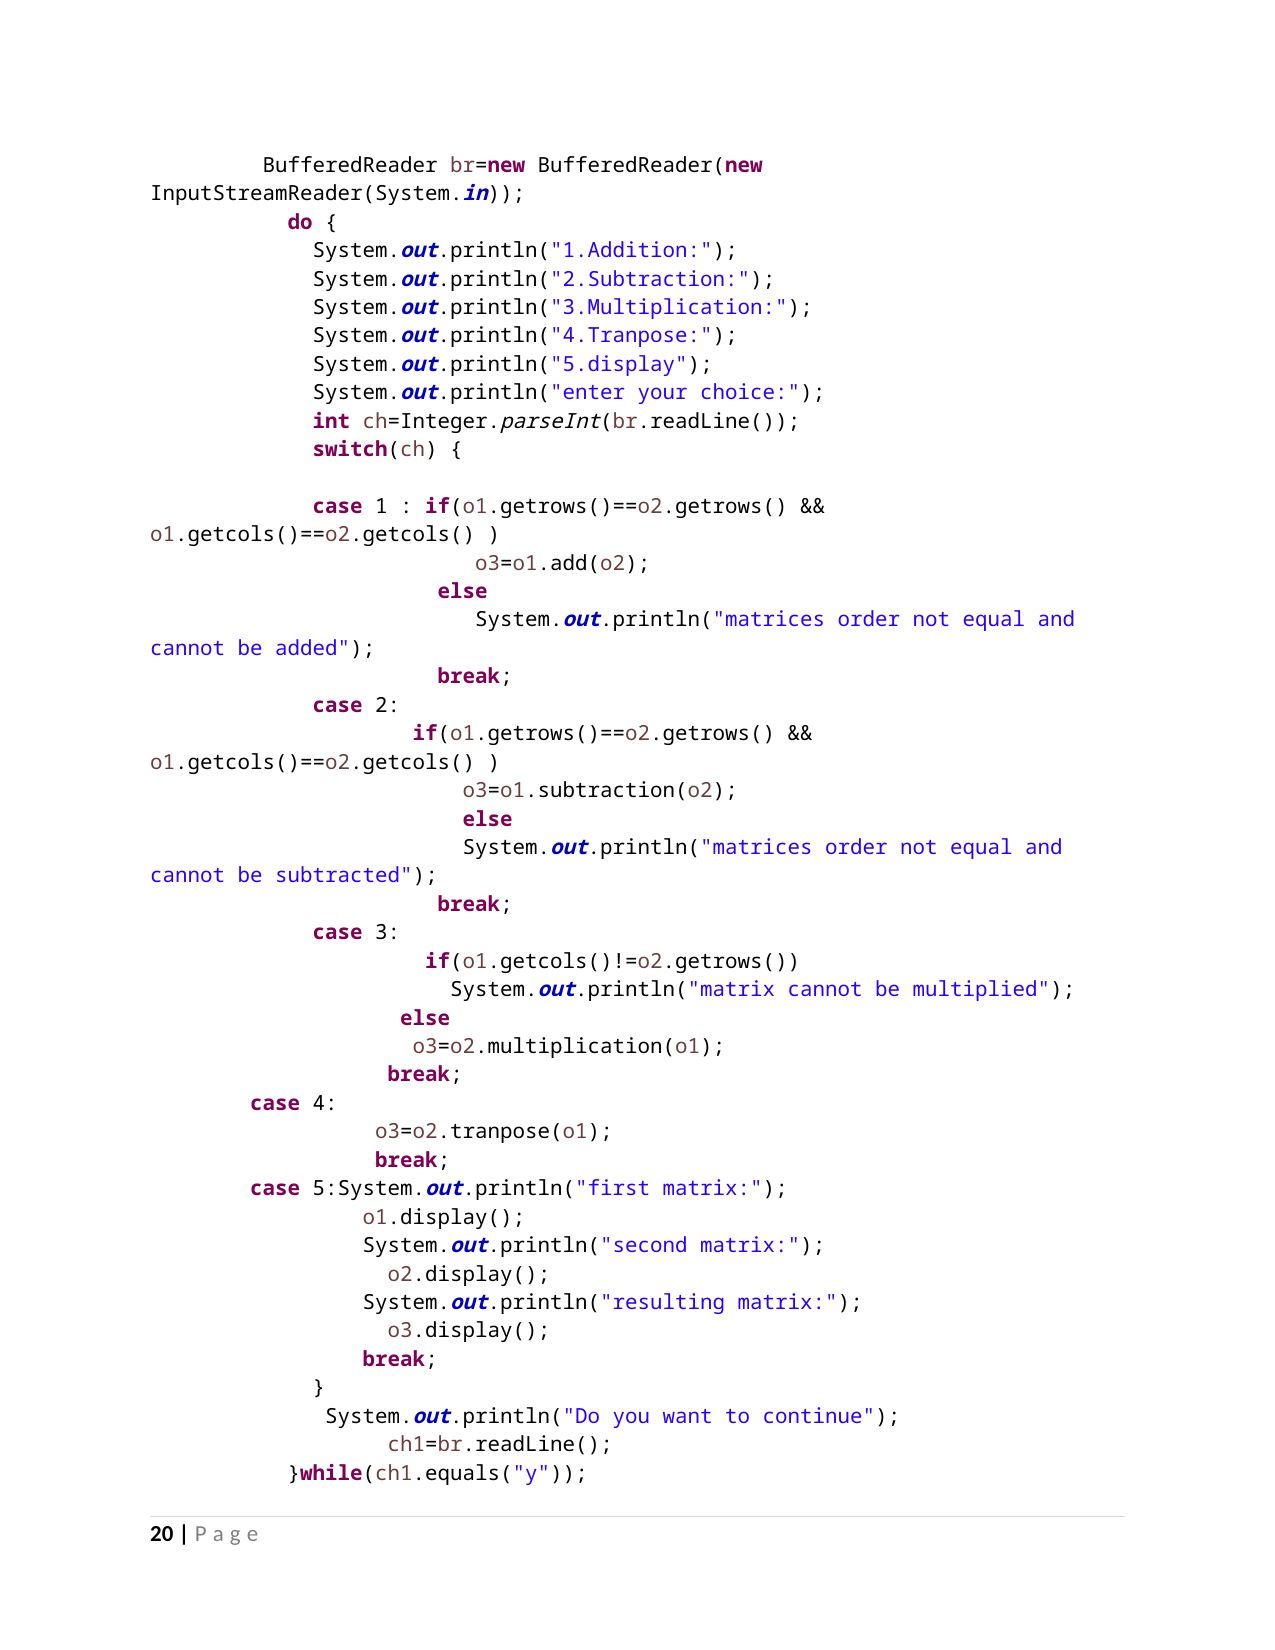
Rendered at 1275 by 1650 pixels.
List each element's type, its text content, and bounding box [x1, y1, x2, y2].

text else [150, 804, 1125, 832]
text do { [150, 207, 1125, 235]
text else [150, 576, 1125, 604]
text if(o1.getrows()==o2.getrows() && o1.getcols()==o2.getcols() ) [150, 718, 1125, 775]
text o3=o2.multiplication(o1); [150, 1031, 1125, 1059]
text break; [150, 1344, 1125, 1372]
text o3=o2.tranpose(o1); [150, 1116, 1125, 1145]
text break; [150, 889, 1125, 917]
text int ch=Integer.parseInt(br.readLine()); [150, 406, 1125, 434]
text break; [150, 661, 1125, 690]
text case 1 : if(o1.getrows()==o2.getrows() && o1.getcols()==o2.getcols() ) [150, 491, 1125, 548]
text if(o1.getcols()!=o2.getrows()) [150, 946, 1125, 974]
text System.out.println("3.Multiplication:"); [150, 292, 1125, 321]
text o1.display(); [150, 1202, 1125, 1230]
text break; [150, 1145, 1125, 1173]
text System.out.println("resulting matrix:"); [150, 1287, 1125, 1316]
text o3=o1.add(o2); [150, 548, 1125, 576]
text System.out.println("Do you want to continue"); [150, 1401, 1125, 1429]
text else [150, 1003, 1125, 1031]
text System.out.println("matrices order not equal and cannot be added"); [150, 604, 1125, 661]
text o2.display(); [150, 1259, 1125, 1287]
text System.out.println("second matrix:"); [150, 1230, 1125, 1259]
text BufferedReader br=new BufferedReader(new InputStreamReader(System.in)); [150, 150, 1125, 207]
text break; [150, 1059, 1125, 1088]
text case 4: [150, 1088, 1125, 1116]
text System.out.println("5.display"); [150, 349, 1125, 377]
text System.out.println("matrix cannot be multiplied"); [150, 974, 1125, 1003]
text System.out.println("2.Subtraction:"); [150, 264, 1125, 292]
text ch1=br.readLine(); [150, 1429, 1125, 1458]
text System.out.println("4.Tranpose:"); [150, 321, 1125, 349]
text System.out.println("matrices order not equal and cannot be subtracted"); [150, 832, 1125, 889]
text switch(ch) { [150, 434, 1125, 463]
text case 3: [150, 917, 1125, 946]
text }while(ch1.equals("y")); [150, 1458, 1125, 1486]
text case 2: [150, 690, 1125, 718]
text } [150, 1372, 1125, 1401]
text System.out.println("1.Addition:"); [150, 235, 1125, 264]
text case 5:System.out.println("first matrix:"); [150, 1173, 1125, 1202]
text o3=o1.subtraction(o2); [150, 775, 1125, 804]
text o3.display(); [150, 1316, 1125, 1344]
text System.out.println("enter your choice:"); [150, 377, 1125, 406]
